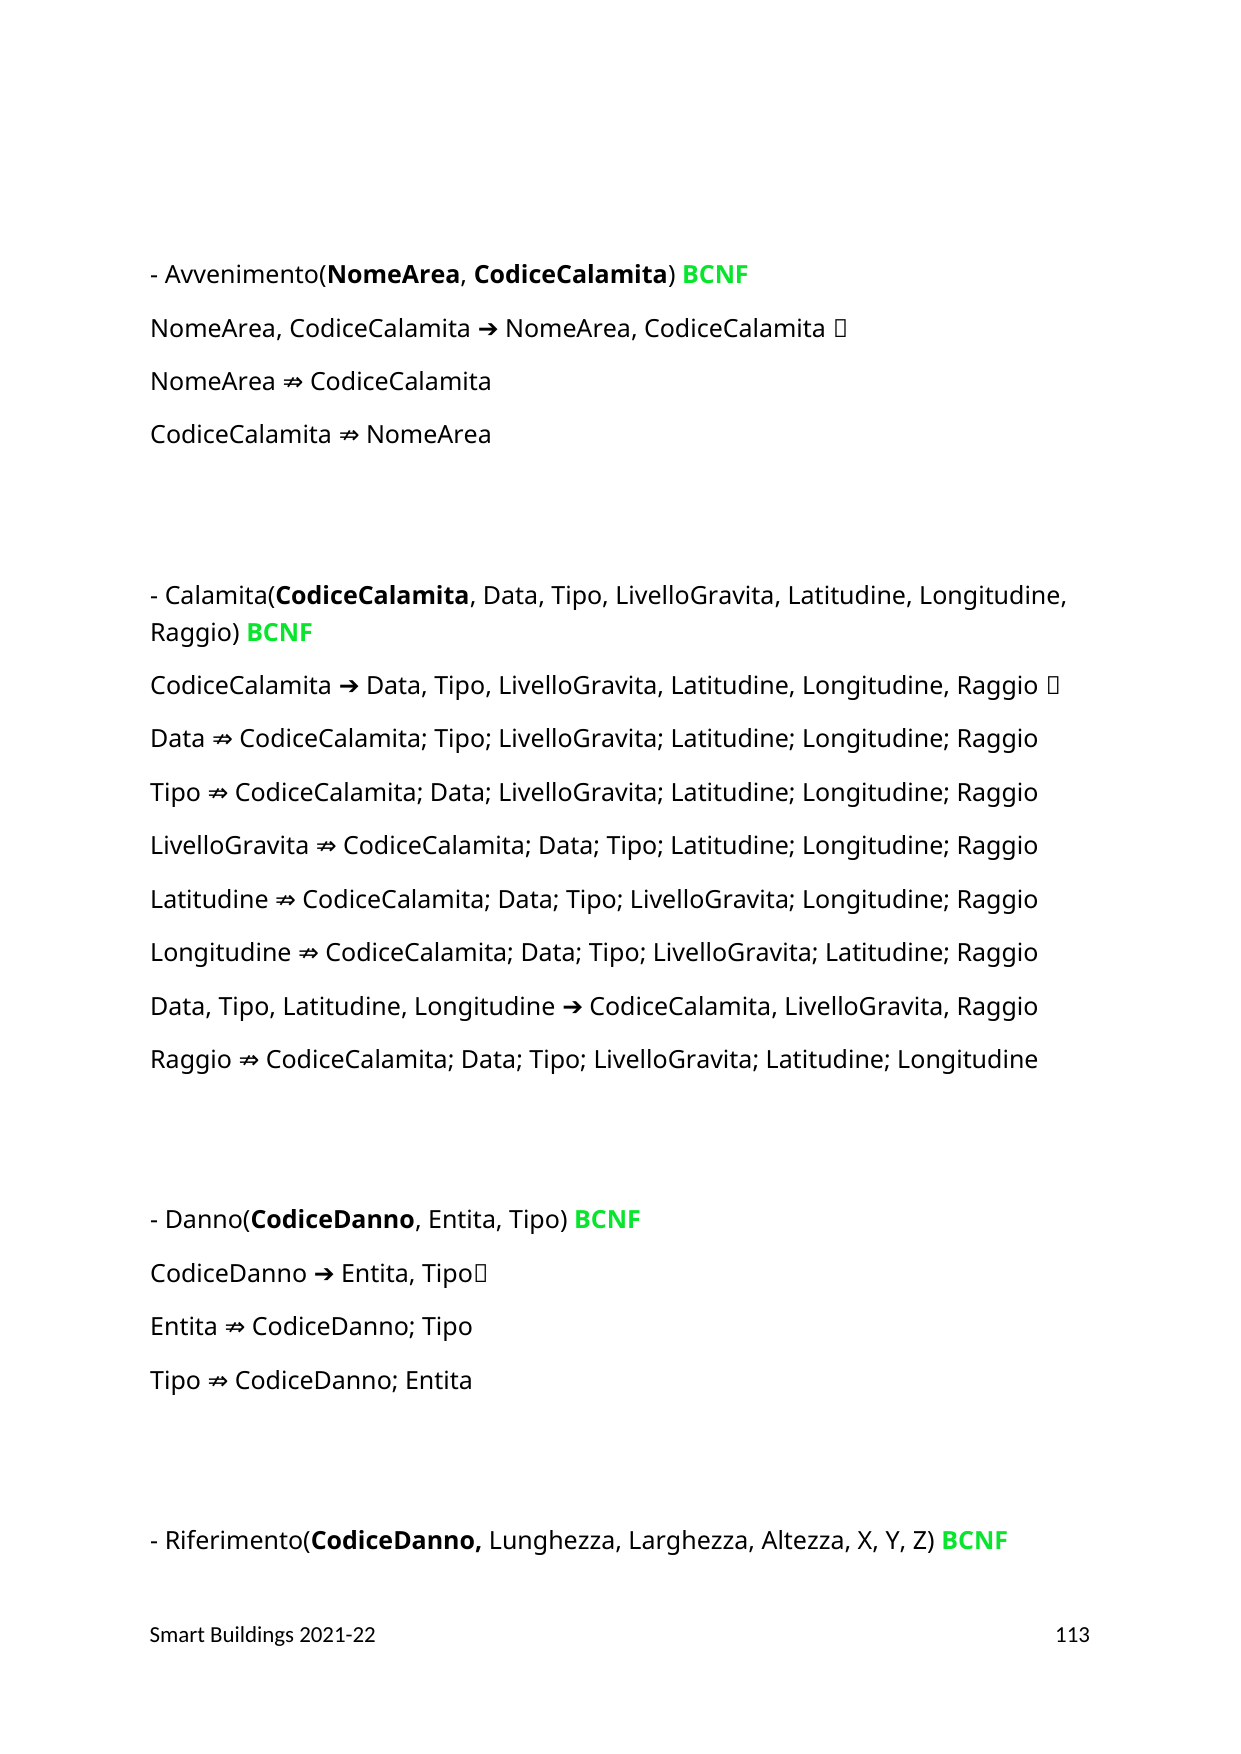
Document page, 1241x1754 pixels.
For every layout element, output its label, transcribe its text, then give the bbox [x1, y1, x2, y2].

text - Avvenimento(NomeArea, CodiceCalamita) BCNF [150, 257, 1090, 291]
text Longitudine ⇏ CodiceCalamita; Data; Tipo; LivelloGravita; Latitudine; Raggio [150, 935, 1090, 969]
text CodiceCalamita ➔ Data, Tipo, LivelloGravita, Latitudine, Longitudine, Raggio 🔑 [150, 668, 1090, 702]
text Raggio ⇏ CodiceCalamita; Data; Tipo; LivelloGravita; Latitudine; Longitudine [150, 1042, 1090, 1076]
text - Riferimento(CodiceDanno, Lunghezza, Larghezza, Altezza, X, Y, Z) BCNF [150, 1523, 1090, 1557]
text NomeArea, CodiceCalamita ➔ NomeArea, CodiceCalamita 🔑 [150, 310, 1090, 344]
text Tipo ⇏ CodiceDanno; Entita [150, 1362, 1090, 1396]
text Tipo ⇏ CodiceCalamita; Data; LivelloGravita; Latitudine; Longitudine; Raggio [150, 774, 1090, 809]
text Latitudine ⇏ CodiceCalamita; Data; Tipo; LivelloGravita; Longitudine; Raggio [150, 881, 1090, 916]
text - Calamita(CodiceCalamita, Data, Tipo, LivelloGravita, Latitudine, Longitudine, Raggio) BCNF [150, 577, 1090, 648]
text Entita ⇏ CodiceDanno; Tipo [150, 1309, 1090, 1343]
text LivelloGravita ⇏ CodiceCalamita; Data; Tipo; Latitudine; Longitudine; Raggio [150, 828, 1090, 862]
text CodiceDanno ➔ Entita, Tipo🔑 [150, 1256, 1090, 1289]
text NomeArea ⇏ CodiceCalamita [150, 364, 1090, 398]
text Data, Tipo, Latitudine, Longitudine ➔ CodiceCalamita, LivelloGravita, Raggio [150, 988, 1090, 1022]
text Data ⇏ CodiceCalamita; Tipo; LivelloGravita; Latitudine; Longitudine; Raggio [150, 721, 1090, 755]
text - Danno(CodiceDanno, Entita, Tipo) BCNF [150, 1202, 1090, 1236]
text CodiceCalamita ⇏ NomeArea [150, 417, 1090, 451]
